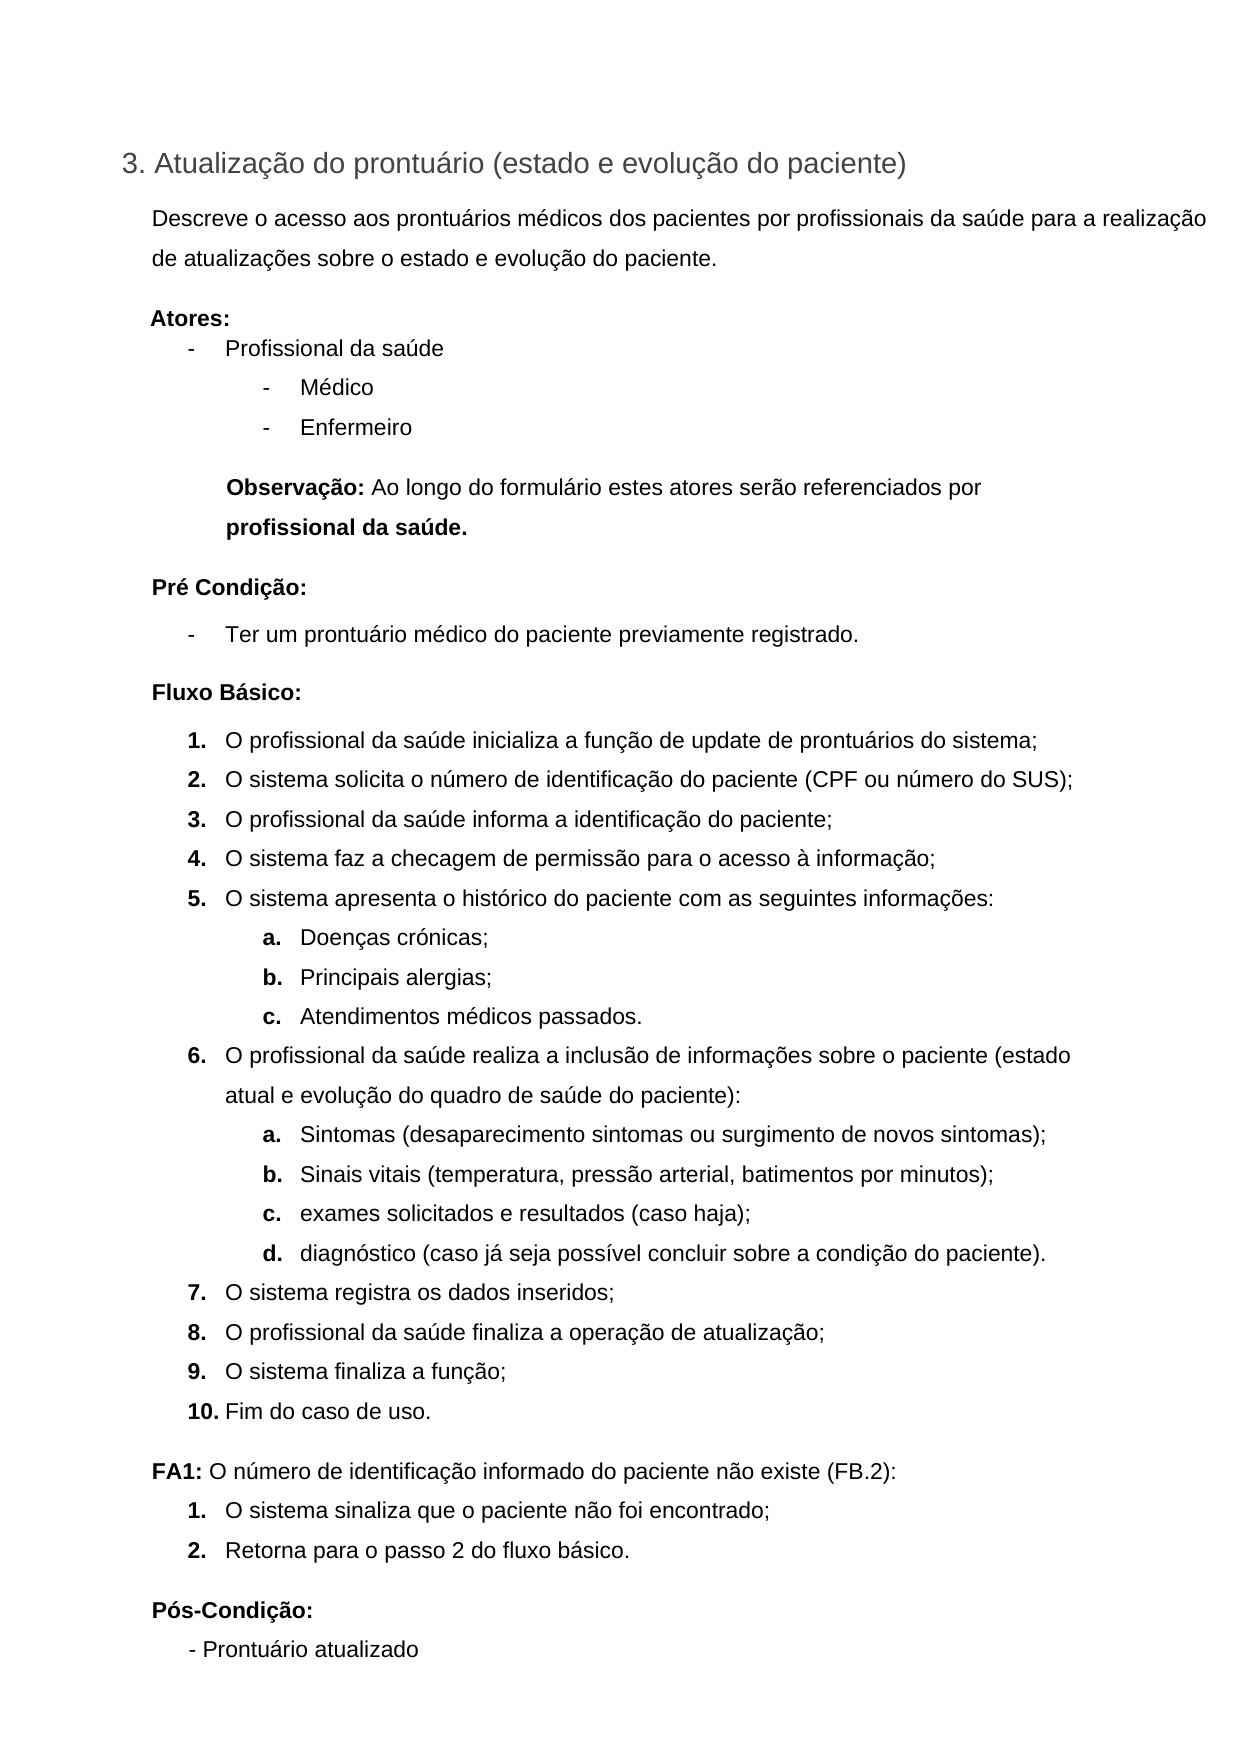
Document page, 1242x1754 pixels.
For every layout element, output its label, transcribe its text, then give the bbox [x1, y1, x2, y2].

text Atores: [150, 305, 1210, 331]
text FA1: O número de identificação informado do paciente não existe (FB.2): [152, 1458, 1056, 1484]
list O profissional da saúde finaliza a operação de atualização; [187, 1319, 1210, 1345]
list O profissional da saúde inicializa a função de update de prontuários do sistema; [187, 727, 1075, 753]
list O profissional da saúde realiza a inclusão de informações sobre o paciente (estado atual e evolução do quadro de saúde do paciente): [187, 1042, 1075, 1108]
list Médico [262, 374, 1210, 401]
list Ter um prontuário médico do paciente previamente registrado. [187, 621, 995, 647]
text Descreve o acesso aos prontuários médicos dos pacientes por profissionais da saúde para a realização de atualizações sobre o estado e evolução do paciente. [152, 205, 1210, 271]
list Profissional da saúde [187, 335, 1210, 361]
list Fim do caso de uso. [187, 1398, 1075, 1424]
list O sistema finaliza a função; [187, 1358, 1210, 1384]
list Principais alergias; [262, 963, 1075, 990]
text Pós-Condição: [152, 1597, 1210, 1624]
text Fluxo Básico: [152, 679, 1210, 706]
text Pré Condição: [152, 574, 1210, 600]
list Atendimentos médicos passados. [262, 1003, 1075, 1029]
list Sintomas (desaparecimento sintomas ou surgimento de novos sintomas); [262, 1121, 1075, 1148]
list Sinais vitais (temperatura, pressão arterial, batimentos por minutos); [262, 1161, 1075, 1187]
list O profissional da saúde informa a identificação do paciente; [187, 806, 1075, 832]
list O sistema apresenta o histórico do paciente com as seguintes informações: [187, 884, 1075, 911]
subtitle 3. Atualização do prontuário (estado e evolução do paciente) [122, 147, 1210, 180]
list Doenças crónicas; [262, 924, 1075, 950]
list O sistema solicita o número de identificação do paciente (CPF ou número do SUS); [187, 766, 1075, 792]
list diagnóstico (caso já seja possível concluir sobre a condição do paciente). [262, 1240, 1077, 1266]
list exames solicitados e resultados (caso haja); [262, 1200, 1077, 1227]
text Observação: Ao longo do formulário estes atores serão referenciados por profissional da saúde. [226, 474, 1078, 540]
list Enfermeiro [262, 414, 1210, 440]
list O sistema registra os dados inseridos; [187, 1279, 1075, 1306]
list O sistema faz a checagem de permissão para o acesso à informação; [187, 845, 1075, 871]
list O sistema sinaliza que o paciente não foi encontrado; [187, 1497, 1056, 1524]
text - Prontuário atualizado [188, 1636, 1070, 1663]
list Retorna para o passo 2 do fluxo básico. [187, 1537, 1056, 1563]
